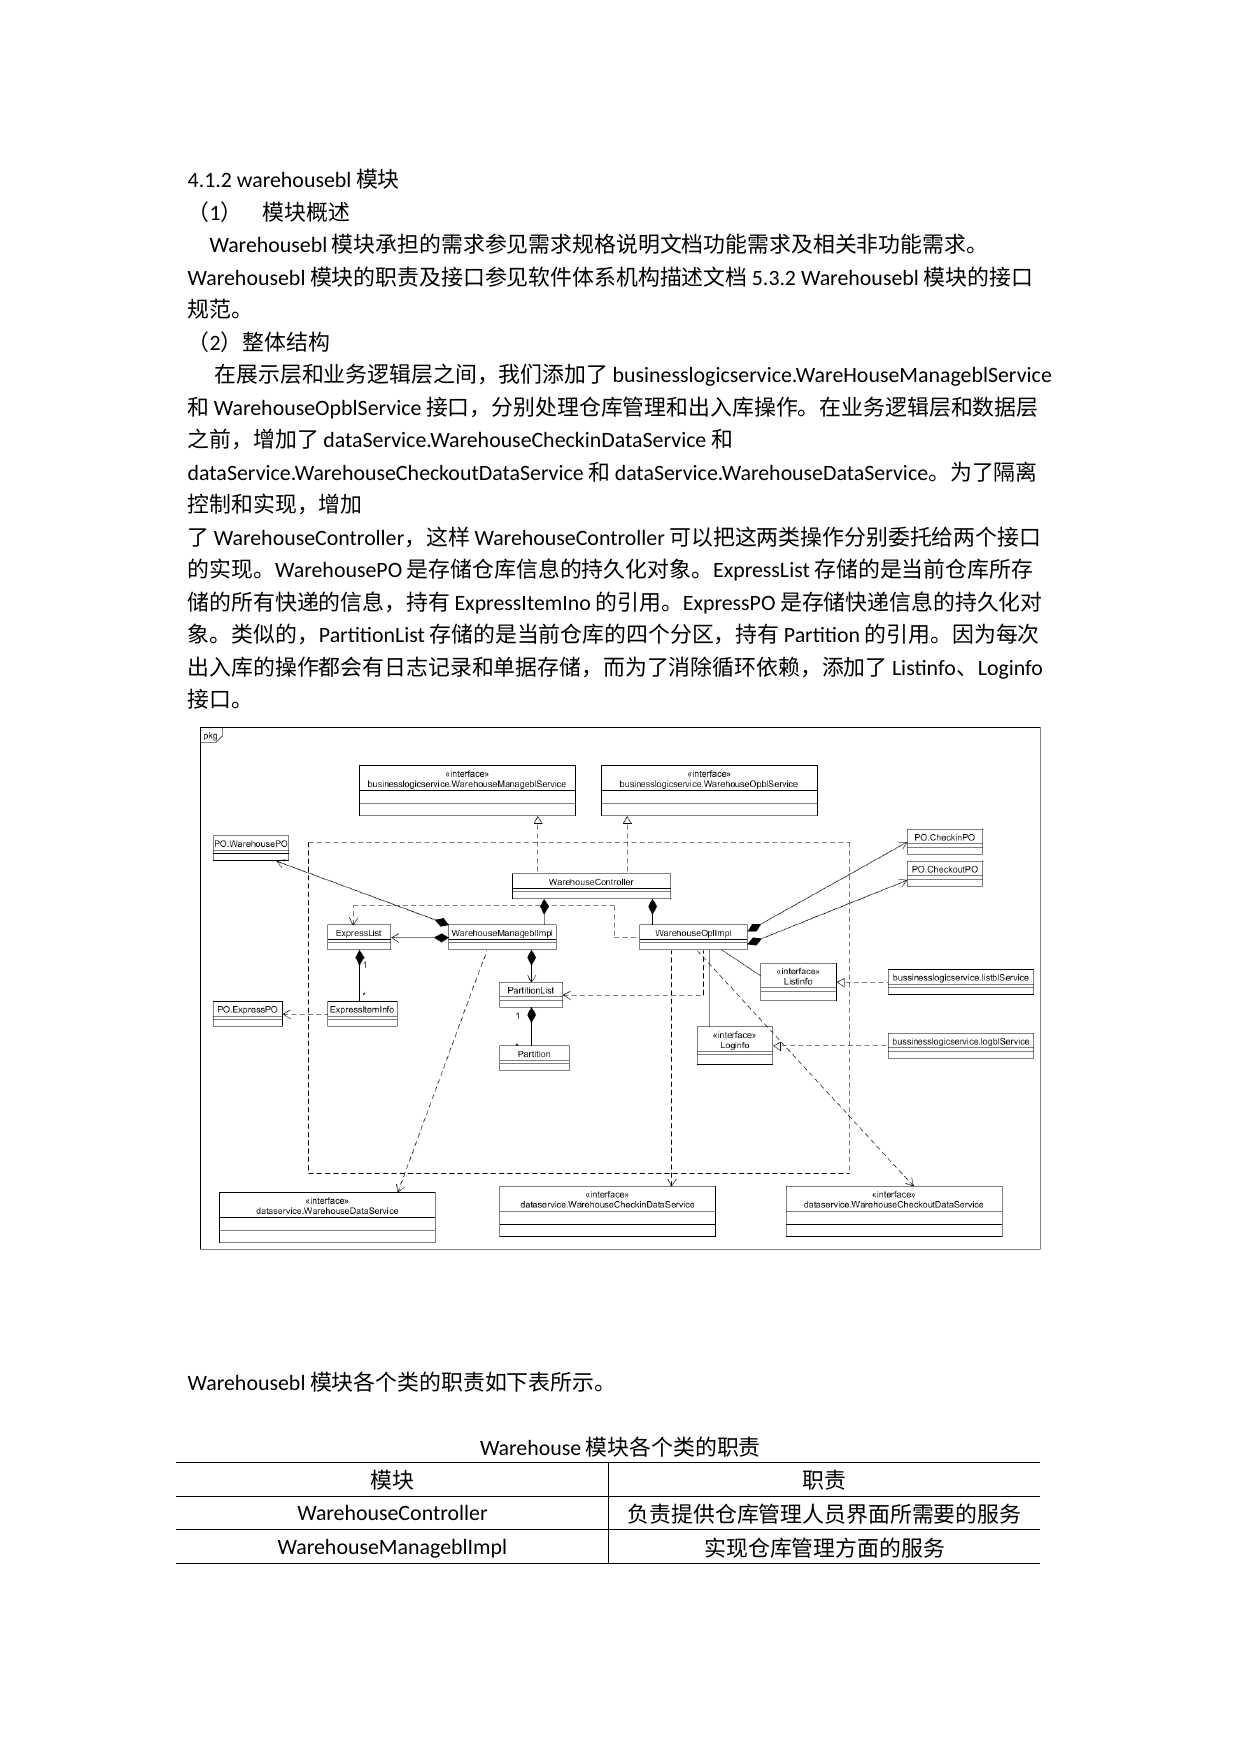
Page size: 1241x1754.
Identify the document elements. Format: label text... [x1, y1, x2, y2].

text 了WarehouseController，这样WarehouseController可以把这两类操作分别委托给两个接口的实现。WarehousePO是存储仓库信息的持久化对象。ExpressList存储的是当前仓库所存储的所有快递的信息，持有ExpressItemIno的引用。ExpressPO是存储快递信息的持久化对象。类似的，PartitionList存储的是当前仓库的四个分区，持有Partition的引用。因为每次出入库的操作都会有日志记录和单据存储，而为了消除循环依赖，添加了Listinfo、Loginfo接口。 [187, 519, 1053, 714]
table_header 模块 [176, 1463, 608, 1496]
table_cell WarehouseController [176, 1497, 608, 1529]
text Warehousebl模块的职责及接口参见软件体系机构描述文档5.3.2 Warehousebl模块的接口规范。 [187, 259, 1053, 324]
list 模块概述 [187, 194, 1053, 227]
text Warehousebl模块各个类的职责如下表所示。 [187, 1364, 1053, 1397]
table_cell 负责提供仓库管理人员界面所需要的服务 [609, 1497, 1040, 1529]
table_cell 实现仓库管理方面的服务 [609, 1530, 1040, 1563]
picture [187, 714, 1053, 1262]
text Warehousebl模块承担的需求参见需求规格说明文档功能需求及相关非功能需求。 [187, 227, 1053, 259]
text （2）整体结构 [187, 324, 1053, 357]
table_cell WarehouseManageblImpl [176, 1530, 608, 1563]
text 4.1.2 warehousebl模块 [187, 162, 1053, 194]
table_header 职责 [609, 1463, 1040, 1496]
text 在展示层和业务逻辑层之间，我们添加了businesslogicservice.WareHouseManageblService和WarehouseOpblService接口，分别处理仓库管理和出入库操作。在业务逻辑层和数据层之前，增加了dataService.WarehouseCheckinDataService和dataService.WarehouseCheckoutDataService和dataService.WarehouseDataService。为了隔离控制和实现，增加 [187, 357, 1053, 519]
text Warehouse模块各个类的职责 [187, 1429, 1053, 1462]
